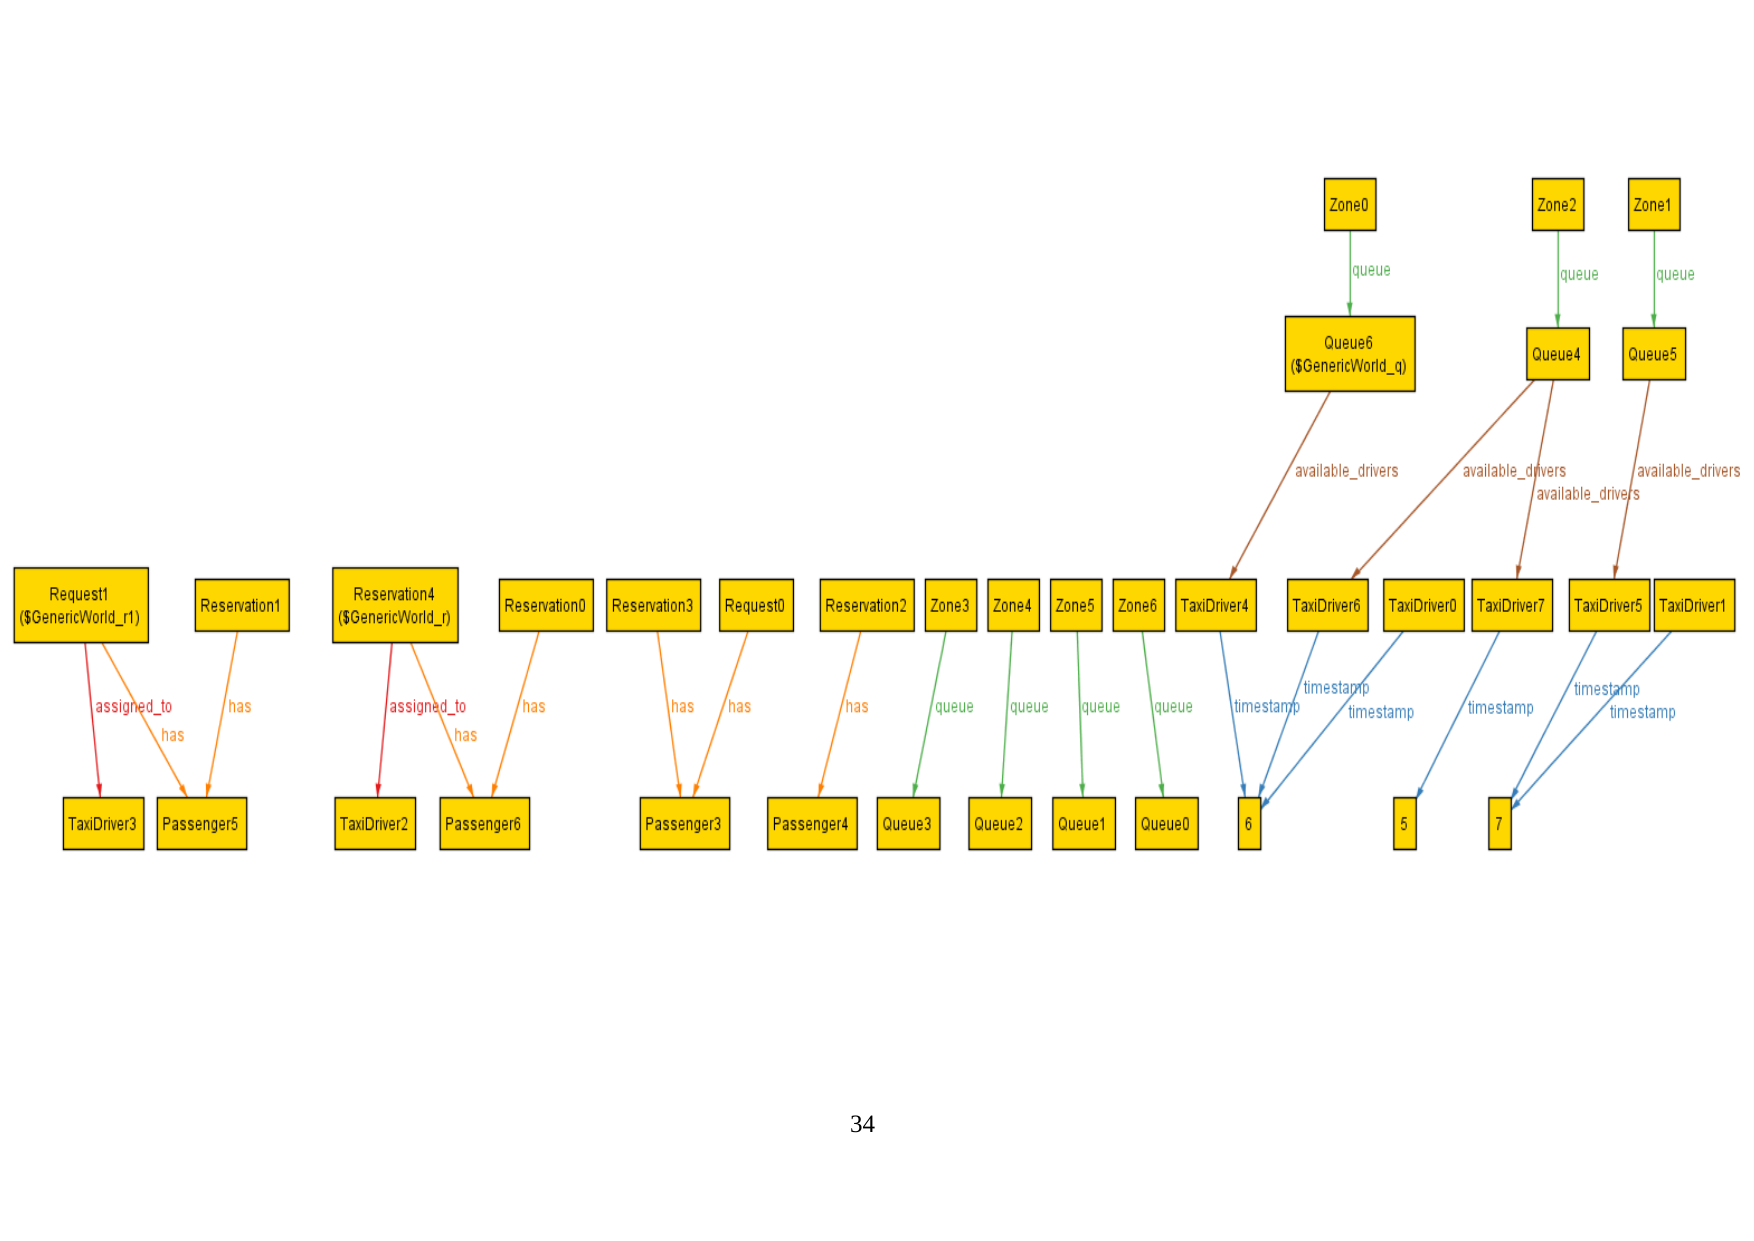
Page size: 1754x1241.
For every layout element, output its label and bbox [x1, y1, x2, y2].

picture [7, 171, 1750, 882]
